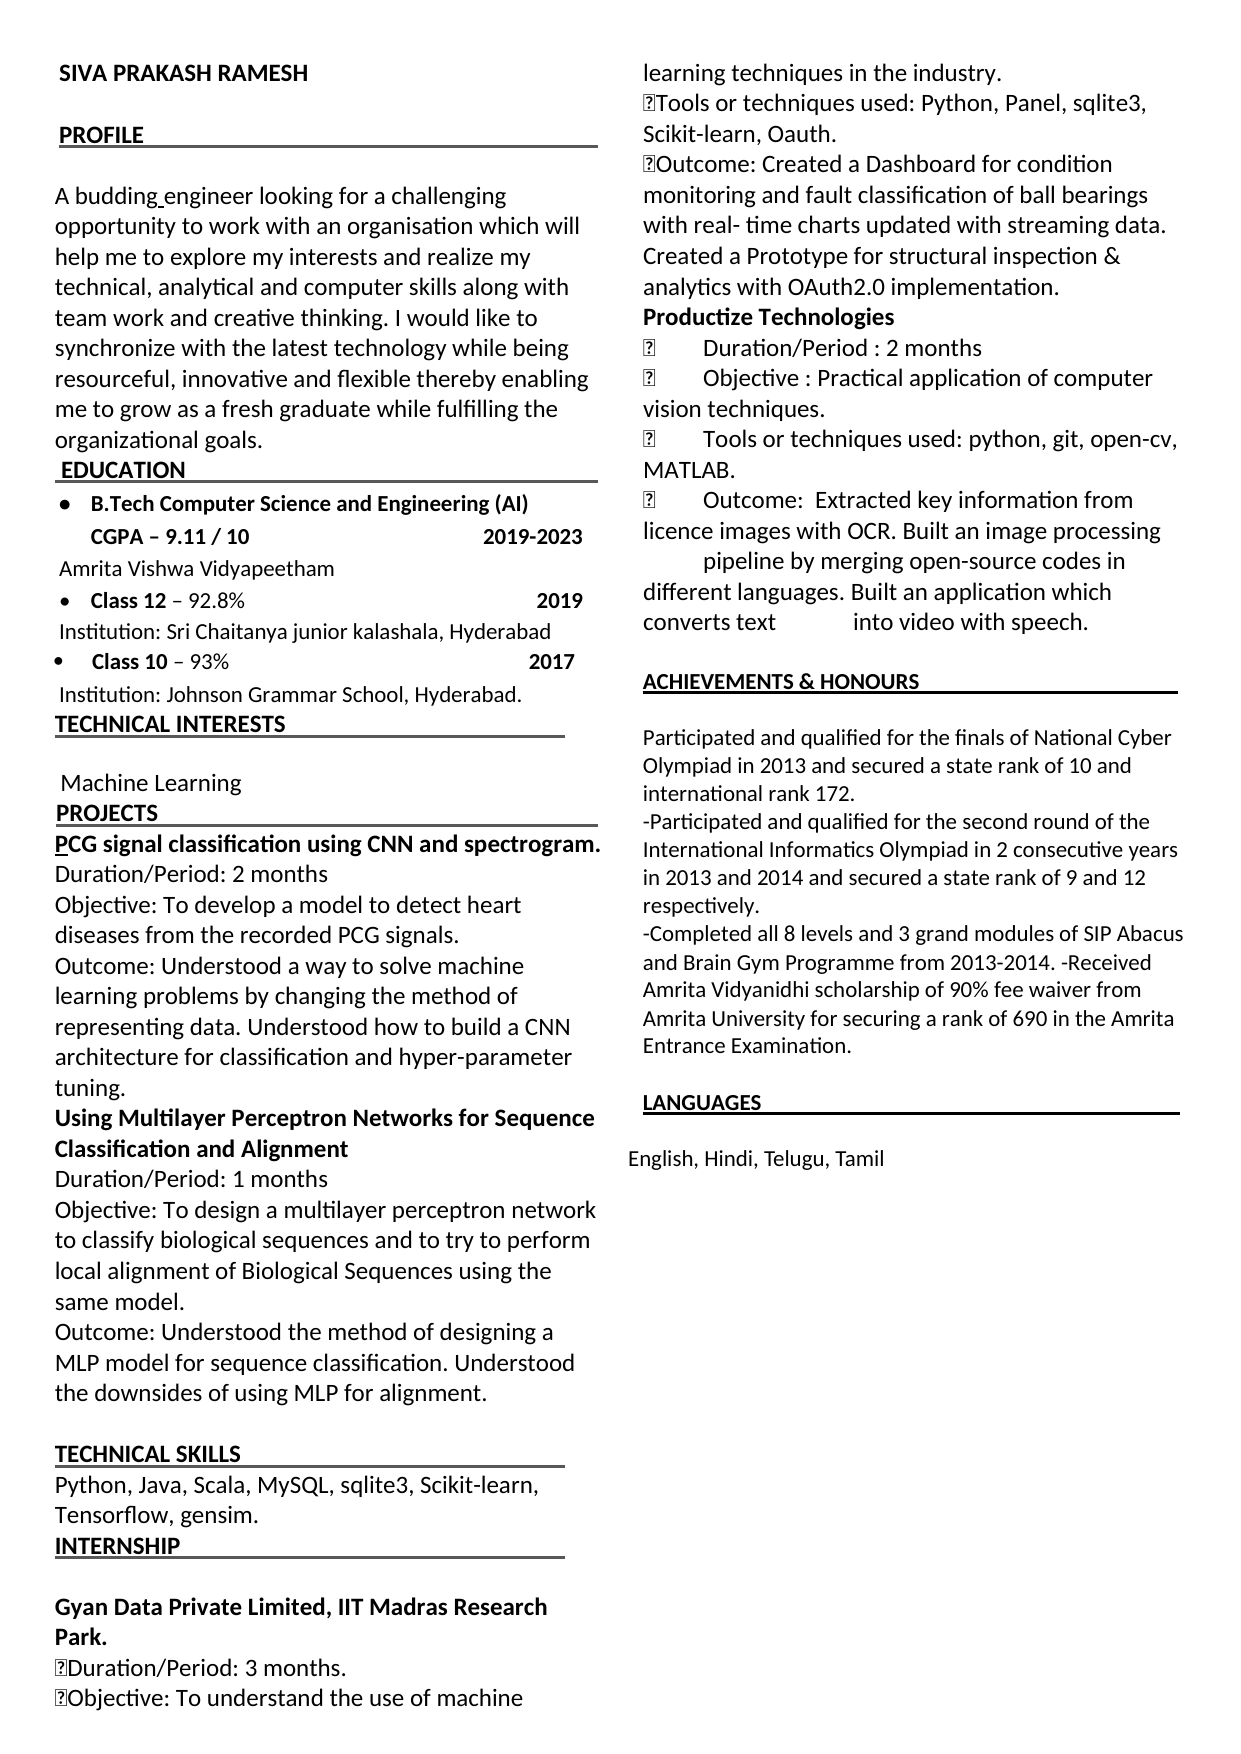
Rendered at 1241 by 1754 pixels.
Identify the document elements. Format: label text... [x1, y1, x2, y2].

text Tools or techniques used: Python, Panel, sqlite3, Scikit-learn, Oauth. [643, 87, 1198, 148]
text  Duration/Period : 2 months [643, 332, 1198, 362]
text -Participated and qualified for the second round of the International Informatics Olympiad in 2 consecutive years in 2013 and 2014 and secured a state rank of 9 and 12 respectively. [643, 807, 1198, 919]
text Duration/Period: 3 months. [54, 1652, 602, 1682]
text Participated and qualified for the finals of National Cyber Olympiad in 2013 and secured a state rank of 10 and international rank 172. [643, 723, 1198, 807]
list Class 10 – 93% 2017 [54, 645, 602, 676]
list Amrita Vishwa Vidyapeetham [59, 554, 602, 582]
text TECHNICAL INTERESTS [54, 708, 602, 739]
text Institution: Sri Chaitanya junior kalashala, Hyderabad [39, 614, 602, 645]
text TECHNICAL SKILLS [54, 1438, 602, 1469]
text  Tools or techniques used: python, git, open-cv, MATLAB. [643, 423, 1198, 484]
text Machine Learning [54, 767, 602, 797]
text A budding engineer looking for a challenging opportunity to work with an organisation which will help me to explore my interests and realize my technical, analytical and computer skills along with team work and creative thinking. I would like to synchronize with the latest technology while being resourceful, innovative and flexible thereby enabling me to grow as a fresh graduate while fulfilling the organizational goals. [54, 180, 602, 454]
text INTERNSHIP [54, 1530, 602, 1560]
text Outcome: Understood a way to solve machine learning problems by changing the method of representing data. Understood how to build a CNN architecture for classification and hyper-parameter tuning. [54, 950, 602, 1103]
list Class 12 – 92.8% 2019 [59, 587, 602, 614]
text SIVA PRAKASH RAMESH [39, 57, 602, 87]
text ACHIEVEMENTS & HONOURS [643, 667, 1198, 695]
list B.Tech Computer Science and Engineering (AI) [59, 489, 602, 517]
text Gyan Data Private Limited, IIT Madras Research Park. [54, 1591, 602, 1652]
text Outcome: Created a Dashboard for condition monitoring and fault classification of ball bearings with real- time charts updated with streaming data. Created a Prototype for structural inspection & analytics with OAuth2.0 implementation. [643, 148, 1198, 301]
text PROFILE [59, 119, 602, 149]
text EDUCATION [54, 454, 602, 485]
text PROJECTS [56, 797, 602, 828]
text LANGUAGES [643, 1088, 1198, 1116]
text Outcome: Understood the method of designing a MLP model for sequence classification. Understood the downsides of using MLP for alignment. [54, 1316, 602, 1408]
text Using Multilayer Perceptron Networks for Sequence Classification and Alignment Duration/Period: 1 months Objective: To design a multilayer perceptron network to classify biological sequences and to try to perform local alignment of Biological Sequences using the same model. [54, 1103, 602, 1316]
text -Completed all 8 levels and 3 grand modules of SIP Abacus and Brain Gym Programme from 2013-2014. -Received Amrita Vidyanidhi scholarship of 90% fee waiver from Amrita University for securing a rank of 690 in the Amrita Entrance Examination. [643, 919, 1198, 1060]
text English, Hindi, Telugu, Tamil [628, 1144, 1198, 1172]
text Objective: To understand the use of machine learning techniques in the industry. [643, 57, 1198, 87]
text CGPA – 9.11 / 10 2019-2023 [91, 522, 602, 550]
text Institution: Johnson Grammar School, Hyderabad. [59, 680, 602, 708]
text Productize Technologies [643, 301, 1198, 332]
text  Objective : Practical application of computer vision techniques. [643, 362, 1198, 423]
text  Outcome: Extracted key information from licence images with OCR. Built an image processing pipeline by merging open-source codes in different languages. Built an application which converts text into video with speech. [643, 484, 1198, 637]
text PCG signal classification using CNN and spectrogram. [54, 828, 602, 858]
text Python, Java, Scala, MySQL, sqlite3, Scikit-learn, Tensorflow, gensim. [54, 1469, 602, 1530]
text Objective: To understand the use of machine learning techniques in the industry. [54, 1682, 602, 1713]
text Duration/Period: 2 months Objective: To develop a model to detect heart diseases from the recorded PCG signals. [54, 858, 602, 950]
